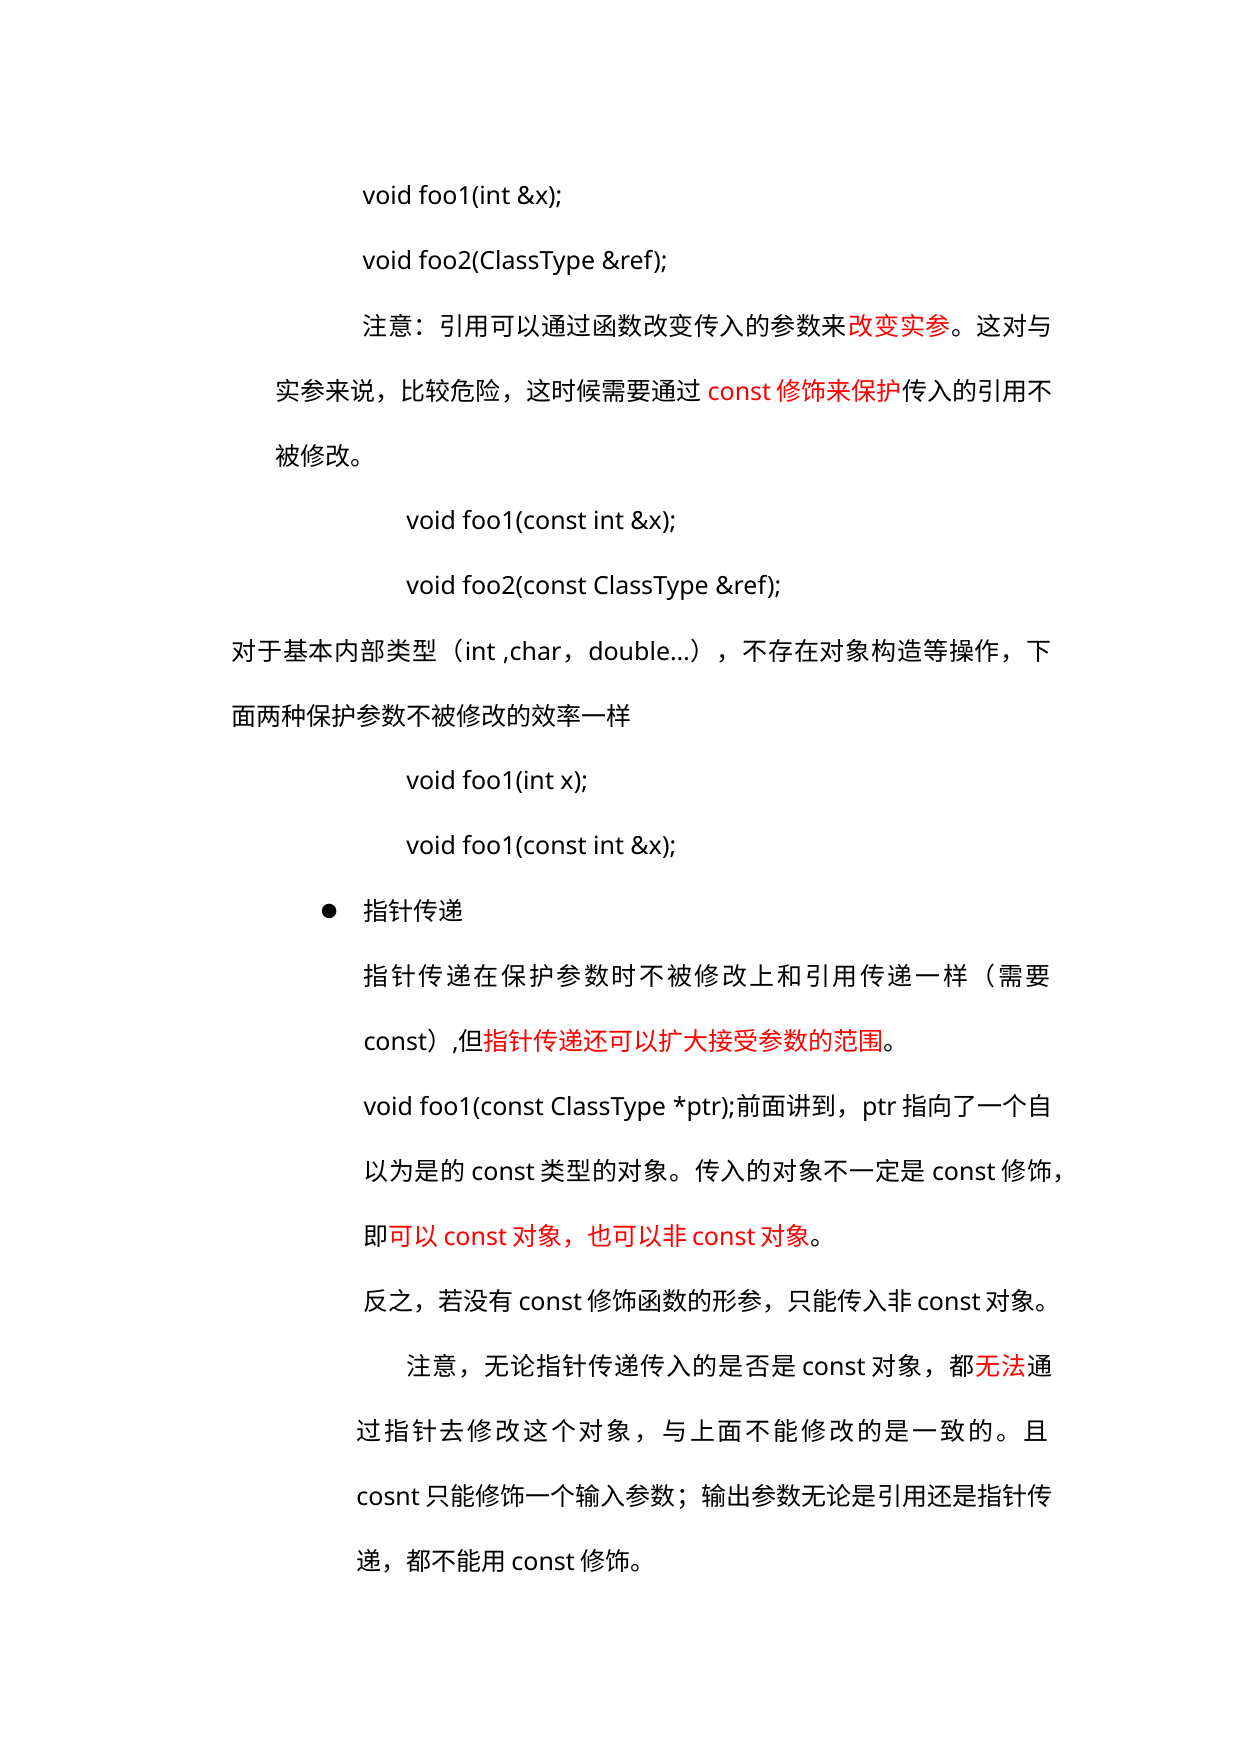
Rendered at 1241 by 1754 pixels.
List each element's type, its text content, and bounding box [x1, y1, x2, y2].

text void foo1(int &x); [187, 162, 1053, 227]
text void foo2(ClassType &ref); [319, 227, 1053, 292]
text 注意，无论指针传递传入的是否是const对象，都无法通过指针去修改这个对象，与上面不能修改的是一致的。且，cosnt只能修饰一个输入参数；输出参数无论是引用还是指针传递，都不能用const修饰。 [356, 1332, 1053, 1592]
list void foo1(const ClassType *ptr);前面讲到，ptr指向了一个自以为是的const类型的对象。传入的对象不一定是const修饰，即可以const对象，也可以非const对象。 [363, 1072, 1053, 1267]
list 反之，若没有const修饰函数的形参，只能传入非const对象。 [363, 1267, 1053, 1332]
text void foo2(const ClassType &ref); [356, 552, 1053, 617]
text void foo1(const int &x); [275, 487, 1053, 552]
text 注意：引用可以通过函数改变传入的参数来改变实参。这对与实参来说，比较危险，这时候需要通过const修饰来保护传入的引用不被修改。 [275, 292, 1053, 487]
list 指针传递 [319, 877, 1053, 942]
text 对于基本内部类型（int ,char，double…），不存在对象构造等操作，下面两种保护参数不被修改的效率一样 [231, 617, 1053, 747]
text void foo1(const int &x); [362, 812, 1053, 877]
list 指针传递在保护参数时不被修改上和引用传递一样（需要const）,但指针传递还可以扩大接受参数的范围。 [363, 942, 1053, 1072]
text void foo1(int x); [362, 747, 1053, 812]
